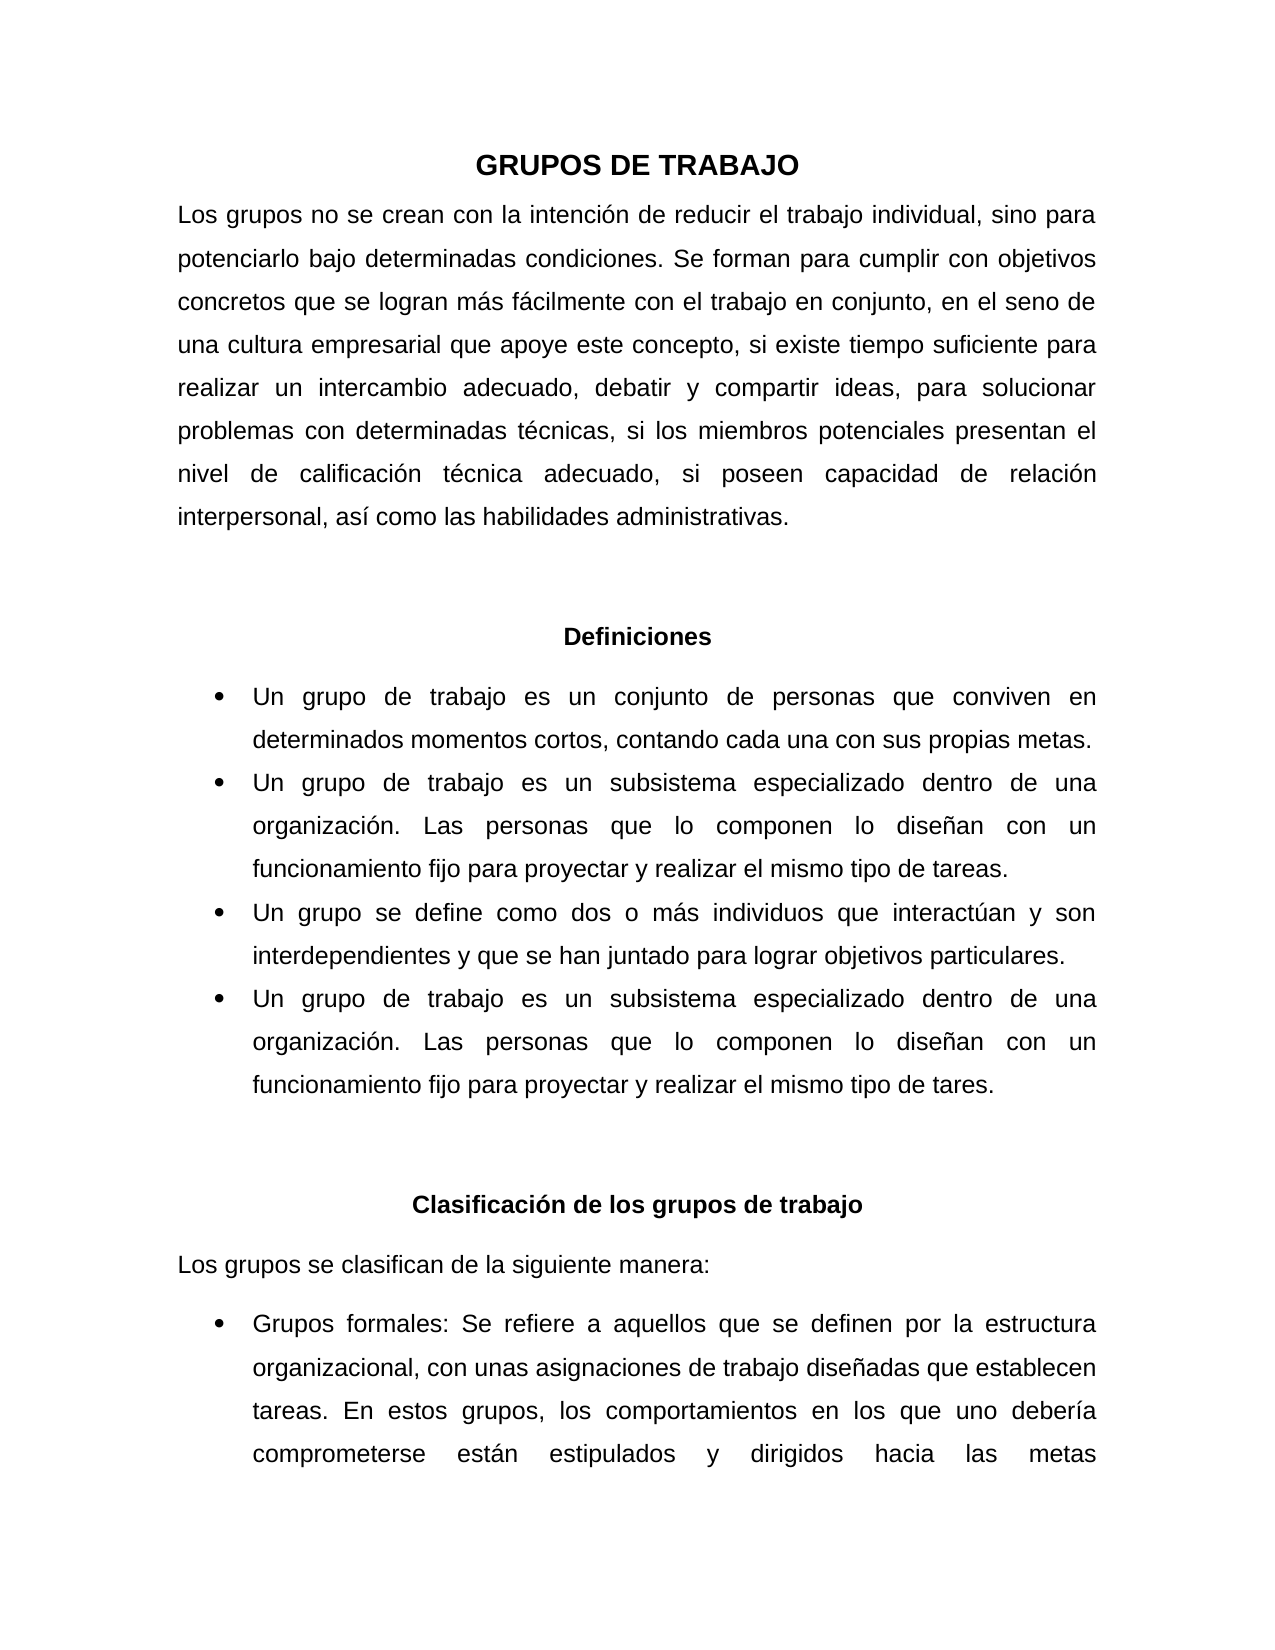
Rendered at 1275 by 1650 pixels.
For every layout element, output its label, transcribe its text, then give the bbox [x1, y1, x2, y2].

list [215, 1309, 1098, 1468]
text Clasificación de los grupos de trabajo [177, 1190, 1098, 1218]
list Un grupo de trabajo es un subsistema especializado dentro de una organización. Las personas que lo componen lo diseñan con un funcionamiento fijo para proyectar y realizar el mismo tipo de tareas. [215, 768, 1098, 883]
list Un grupo de trabajo es un subsistema especializado dentro de una organización. Las personas que lo componen lo diseñan con un funcionamiento fijo para proyectar y realizar el mismo tipo de tares. [215, 984, 1098, 1099]
text Los grupos no se crean con la intención de reducir el trabajo individual, sino para potenciarlo bajo determinadas condiciones. Se forman para cumplir con objetivos concretos que se logran más fácilmente con el trabajo en conjunto, en el seno de una cultura empresarial que apoye este concepto, si existe tiempo suficiente para realizar un intercambio adecuado, debatir y compartir ideas, para solucionar problemas con determinadas técnicas, si los miembros potenciales presentan el nivel de calificación técnica adecuado, si poseen capacidad de relación interpersonal, así como las habilidades administrativas. [177, 200, 1098, 531]
text GRUPOS DE TRABAJO [177, 148, 1098, 181]
text Definiciones [177, 622, 1098, 651]
list Un grupo de trabajo es un conjunto de personas que conviven en determinados momentos cortos, contando cada una con sus propias metas. [215, 682, 1098, 754]
list Un grupo se define como dos o más individuos que interactúan y son interdependientes y que se han juntado para lograr objetivos particulares. [215, 897, 1098, 969]
text Los grupos se clasifican de la siguiente manera: [177, 1249, 1098, 1278]
